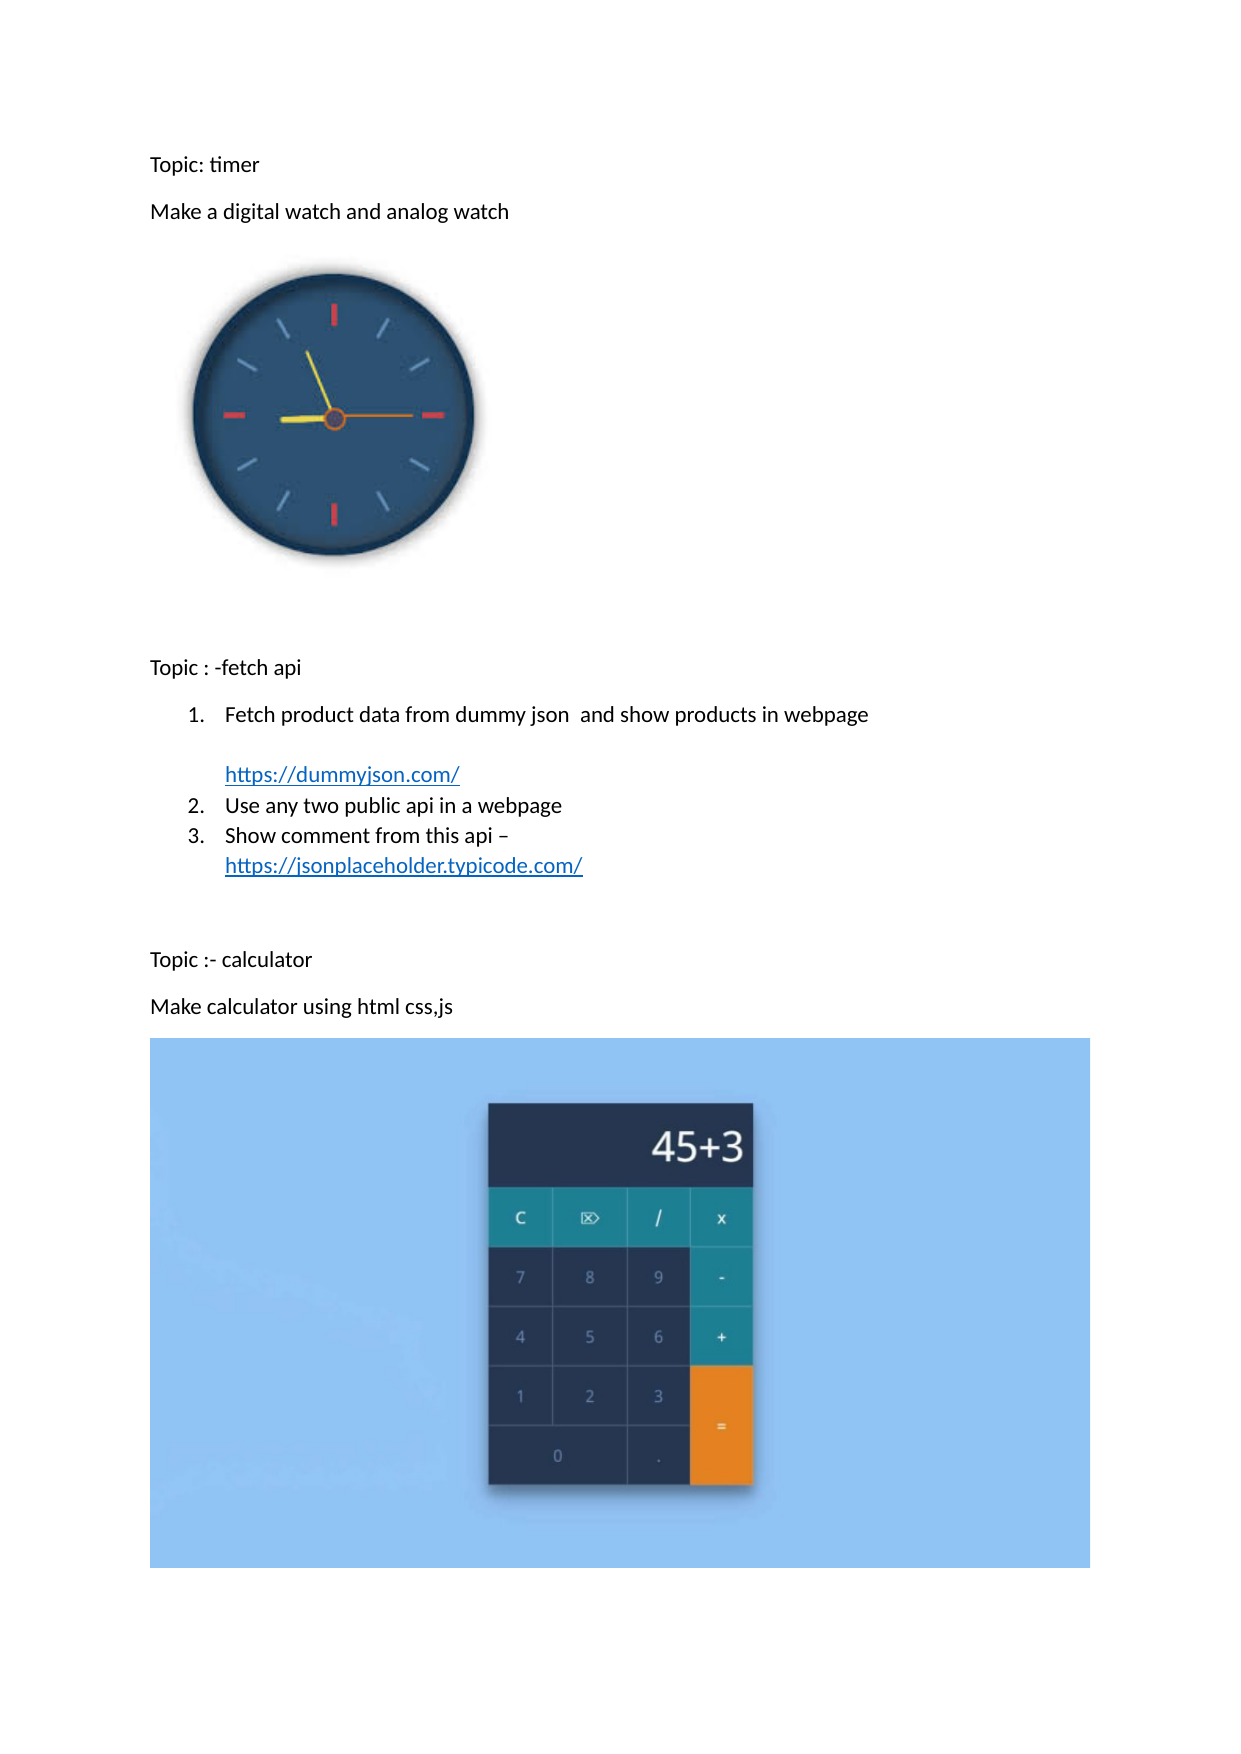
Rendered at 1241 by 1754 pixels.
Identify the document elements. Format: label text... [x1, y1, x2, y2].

text Topic: timer [150, 150, 1090, 178]
list Show comment from this api – [187, 821, 1090, 849]
text Make a digital watch and analog watch [150, 197, 1090, 225]
list Use any two public api in a webpage [187, 791, 1090, 819]
list Fetch product data from dummy json and show products in webpage [187, 700, 1090, 728]
text Make calculator using html css,js [150, 992, 1090, 1020]
list https://jsonplaceholder.typicode.com/ [225, 851, 1090, 879]
text Topic :- calculator [150, 945, 1090, 973]
list https://dummyjson.com/ [225, 761, 1090, 788]
picture [150, 1038, 1091, 1568]
text Topic : -fetch api [150, 653, 1090, 681]
